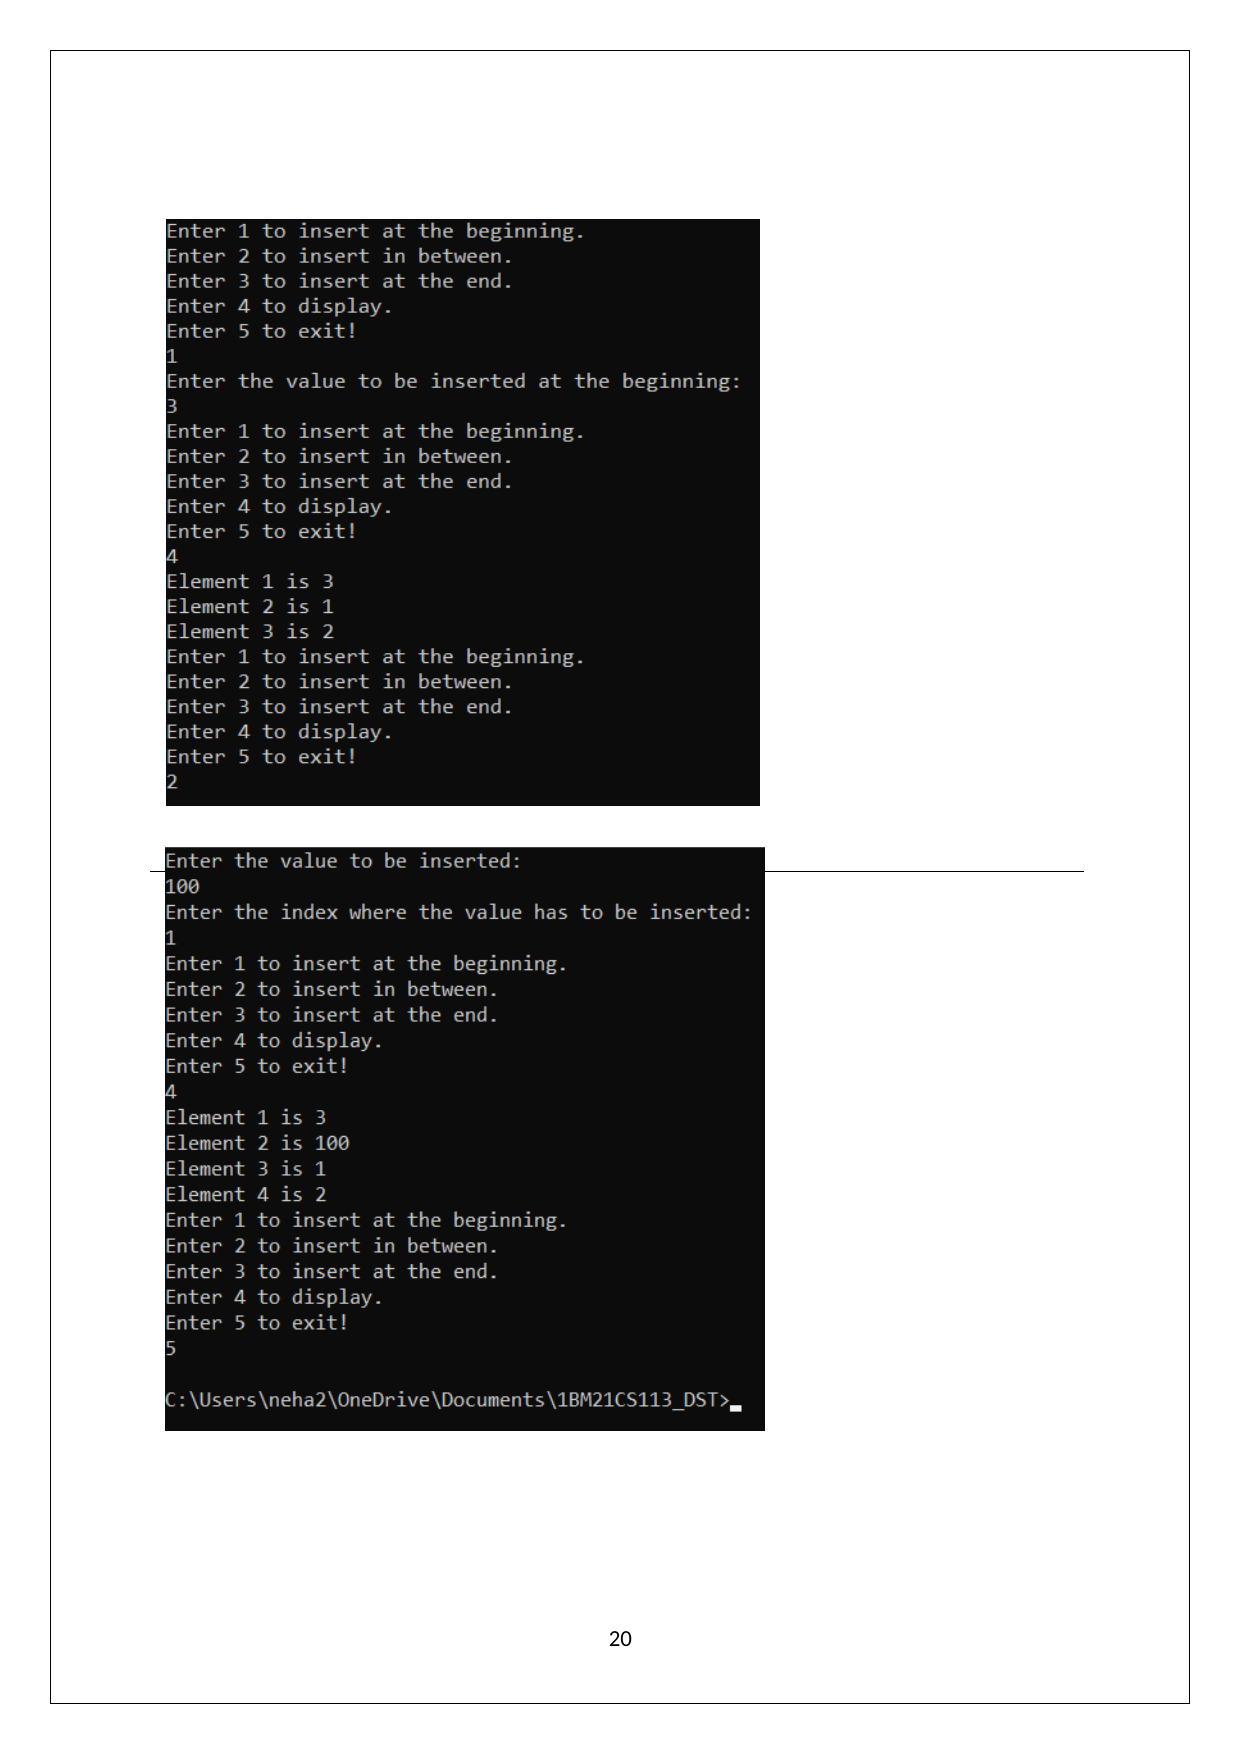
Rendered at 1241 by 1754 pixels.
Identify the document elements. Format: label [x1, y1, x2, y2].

picture [166, 219, 760, 806]
picture [165, 846, 765, 1431]
